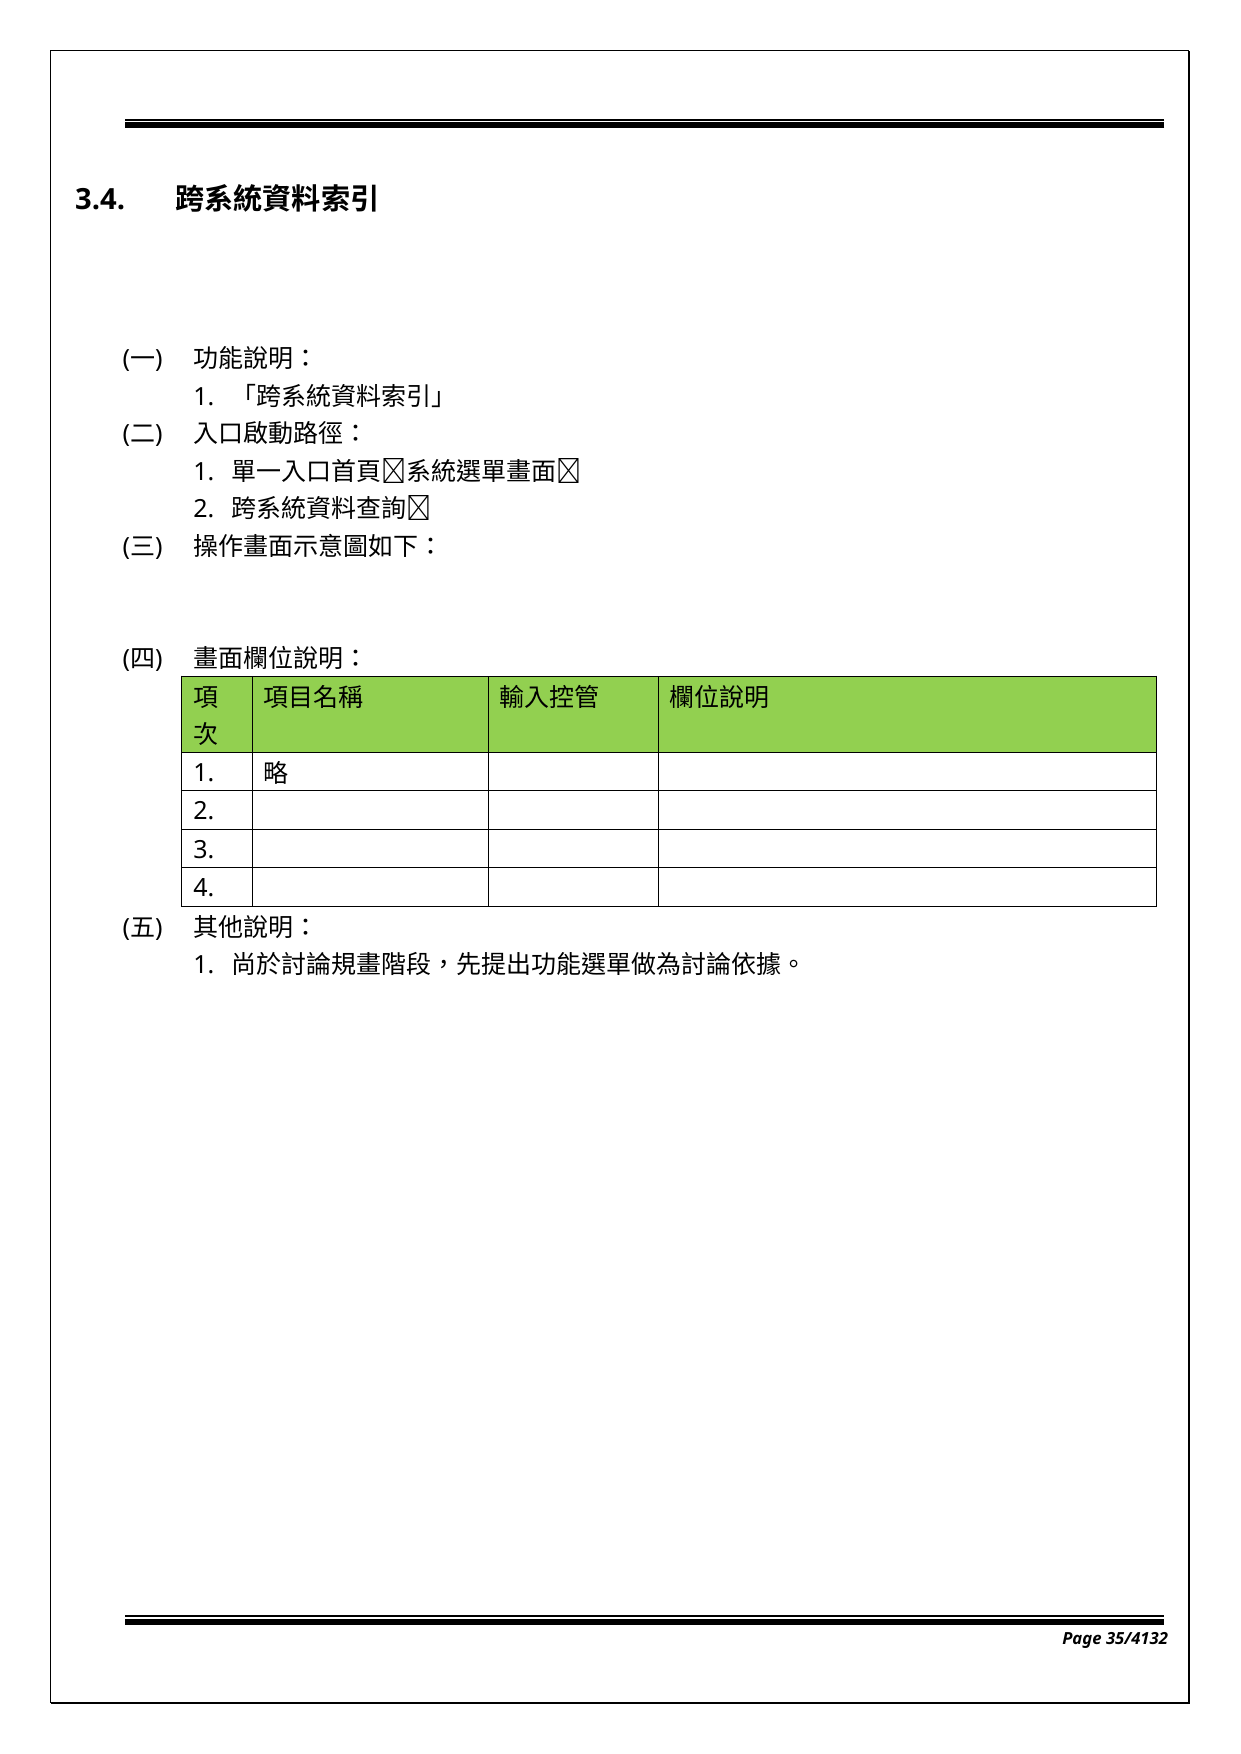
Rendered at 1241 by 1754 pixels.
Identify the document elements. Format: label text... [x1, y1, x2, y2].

table_cell [253, 791, 488, 829]
list 功能說明： [122, 338, 1164, 376]
table_cell [489, 753, 658, 790]
list 入口啟動路徑： [122, 413, 1164, 451]
table_cell [659, 868, 1156, 906]
table_cell [182, 791, 252, 829]
list 畫面欄位說明： [122, 638, 1164, 676]
list 單一入口首頁系統選單畫面 [193, 451, 1164, 488]
list 尚於討論規畫階段，先提出功能選單做為討論依據。 [193, 944, 1164, 982]
table_header 項目名稱 [253, 677, 488, 752]
table_cell [659, 791, 1156, 829]
list 其他說明： [122, 907, 1164, 944]
table_cell [659, 830, 1156, 867]
table_cell [182, 830, 252, 867]
table_cell [182, 868, 252, 906]
subtitle 跨系統資料索引 [75, 159, 1164, 234]
list 跨系統資料查詢 [193, 488, 1164, 526]
table_cell [489, 868, 658, 906]
table_cell [182, 753, 252, 790]
table_header 輸入控管 [489, 677, 658, 752]
list 「跨系統資料索引」 [193, 376, 1164, 413]
table_cell [659, 753, 1156, 790]
table_cell 略 [253, 753, 488, 790]
table_cell [489, 830, 658, 867]
list 操作畫面示意圖如下： [122, 526, 1164, 563]
table_cell [253, 868, 488, 906]
table_header 項次 [182, 677, 252, 752]
table_header 欄位說明 [659, 677, 1156, 752]
table_cell [489, 791, 658, 829]
table_cell [253, 830, 488, 867]
